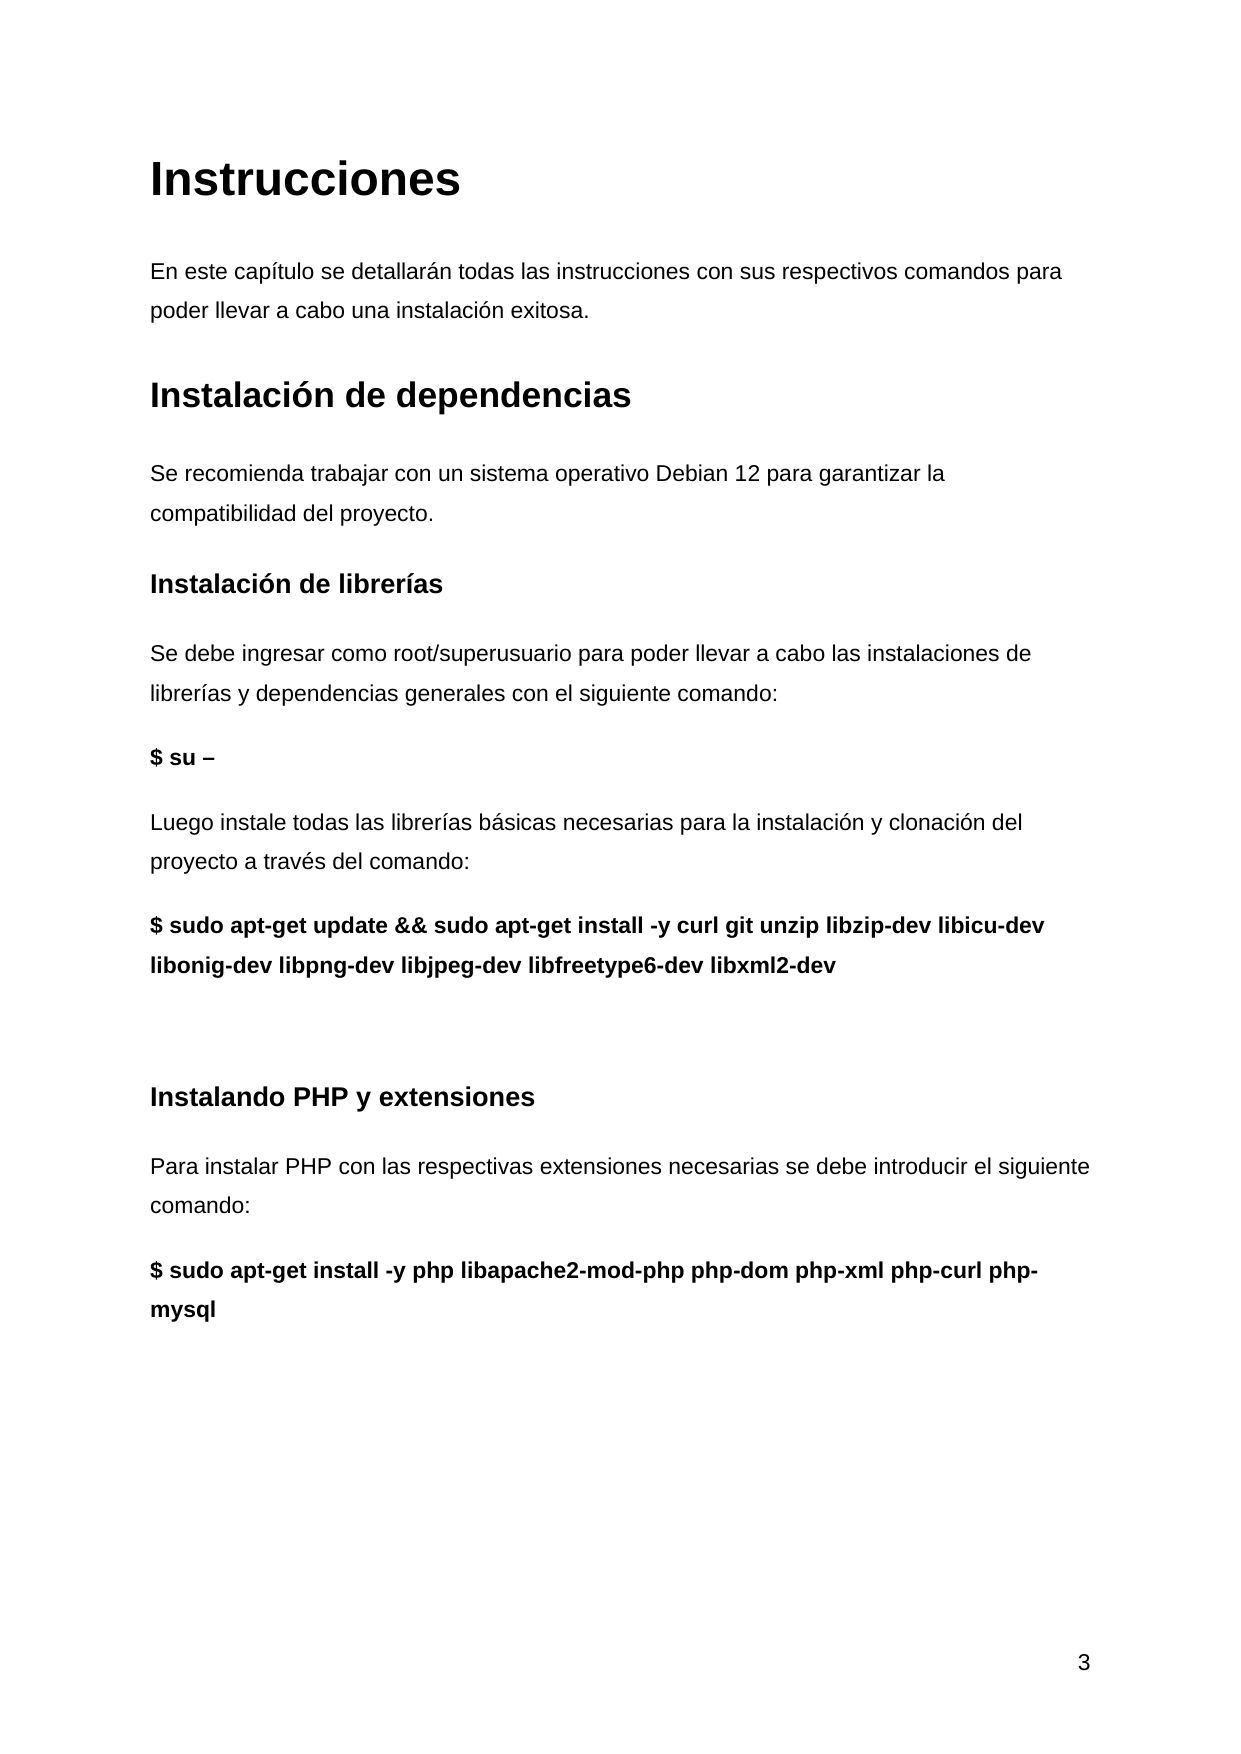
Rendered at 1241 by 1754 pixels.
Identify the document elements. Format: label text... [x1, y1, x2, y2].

subtitle Instrucciones [150, 150, 1090, 205]
text En este capítulo se detallarán todas las instrucciones con sus respectivos comandos para poder llevar a cabo una instalación exitosa. [150, 258, 1090, 323]
subtitle Instalación de librerías [150, 568, 1090, 599]
text Instalando PHP y extensiones [150, 1081, 1090, 1112]
text $ sudo apt-get install -y php libapache2-mod-php php-dom php-xml php-curl php-mysql [150, 1257, 1090, 1323]
text $ sudo apt-get update && sudo apt-get install -y curl git unzip libzip-dev libicu-dev libonig-dev libpng-dev libjpeg-dev libfreetype6-dev libxml2-dev [150, 912, 1090, 978]
text Luego instale todas las librerías básicas necesarias para la instalación y clonación del proyecto a través del comando: [150, 808, 1090, 874]
subtitle Instalación de dependencias [150, 374, 1090, 415]
text Se recomienda trabajar con un sistema operativo Debian 12 para garantizar la compatibilidad del proyecto. [150, 460, 1090, 526]
text Para instalar PHP con las respectivas extensiones necesarias se debe introducir el siguiente comando: [150, 1153, 1090, 1219]
text $ su – [150, 744, 1090, 770]
text Se debe ingresar como root/superusuario para poder llevar a cabo las instalaciones de librerías y dependencias generales con el siguiente comando: [150, 640, 1090, 706]
